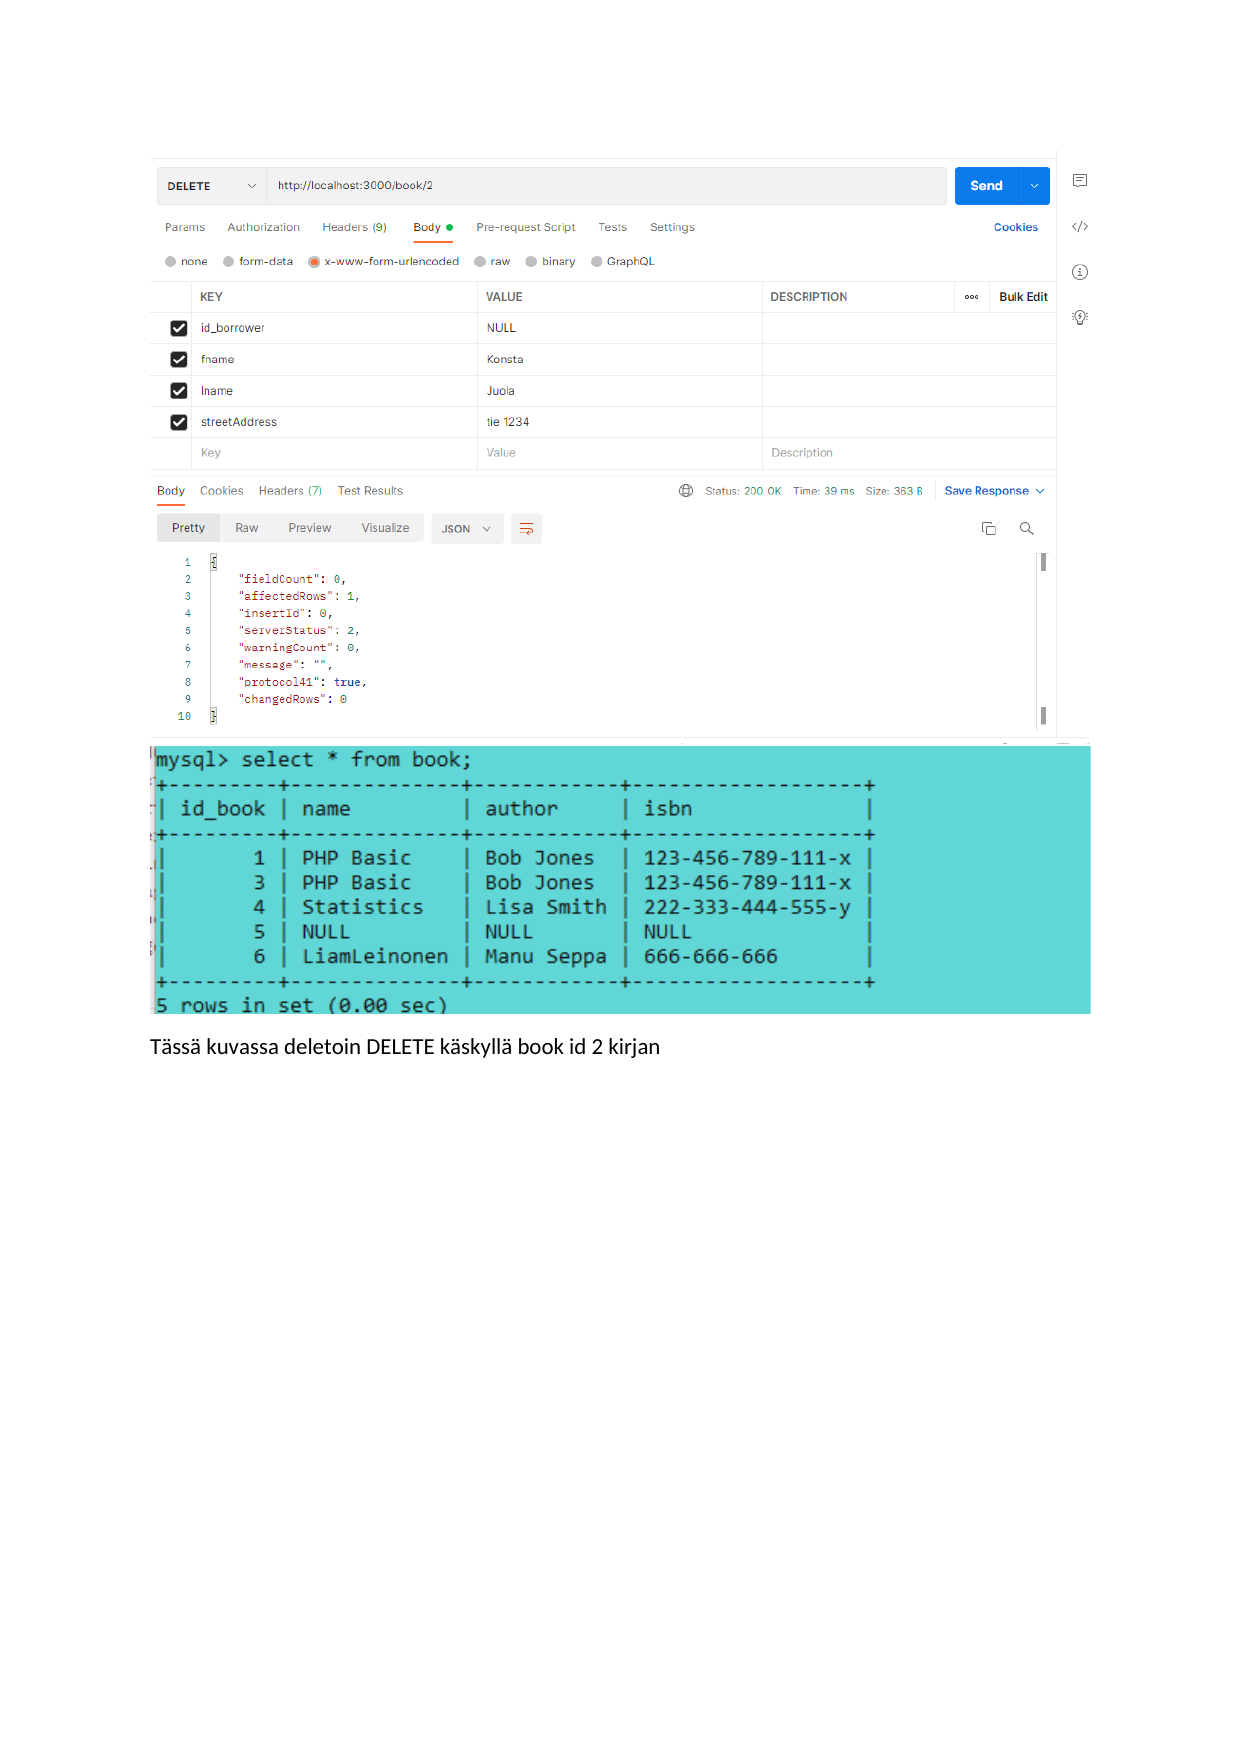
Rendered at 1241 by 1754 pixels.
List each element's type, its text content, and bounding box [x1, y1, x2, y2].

picture [150, 150, 1089, 744]
picture [150, 746, 1091, 1014]
text Tässä kuvassa deletoin DELETE käskyllä book id 2 kirjan [150, 1032, 1090, 1060]
